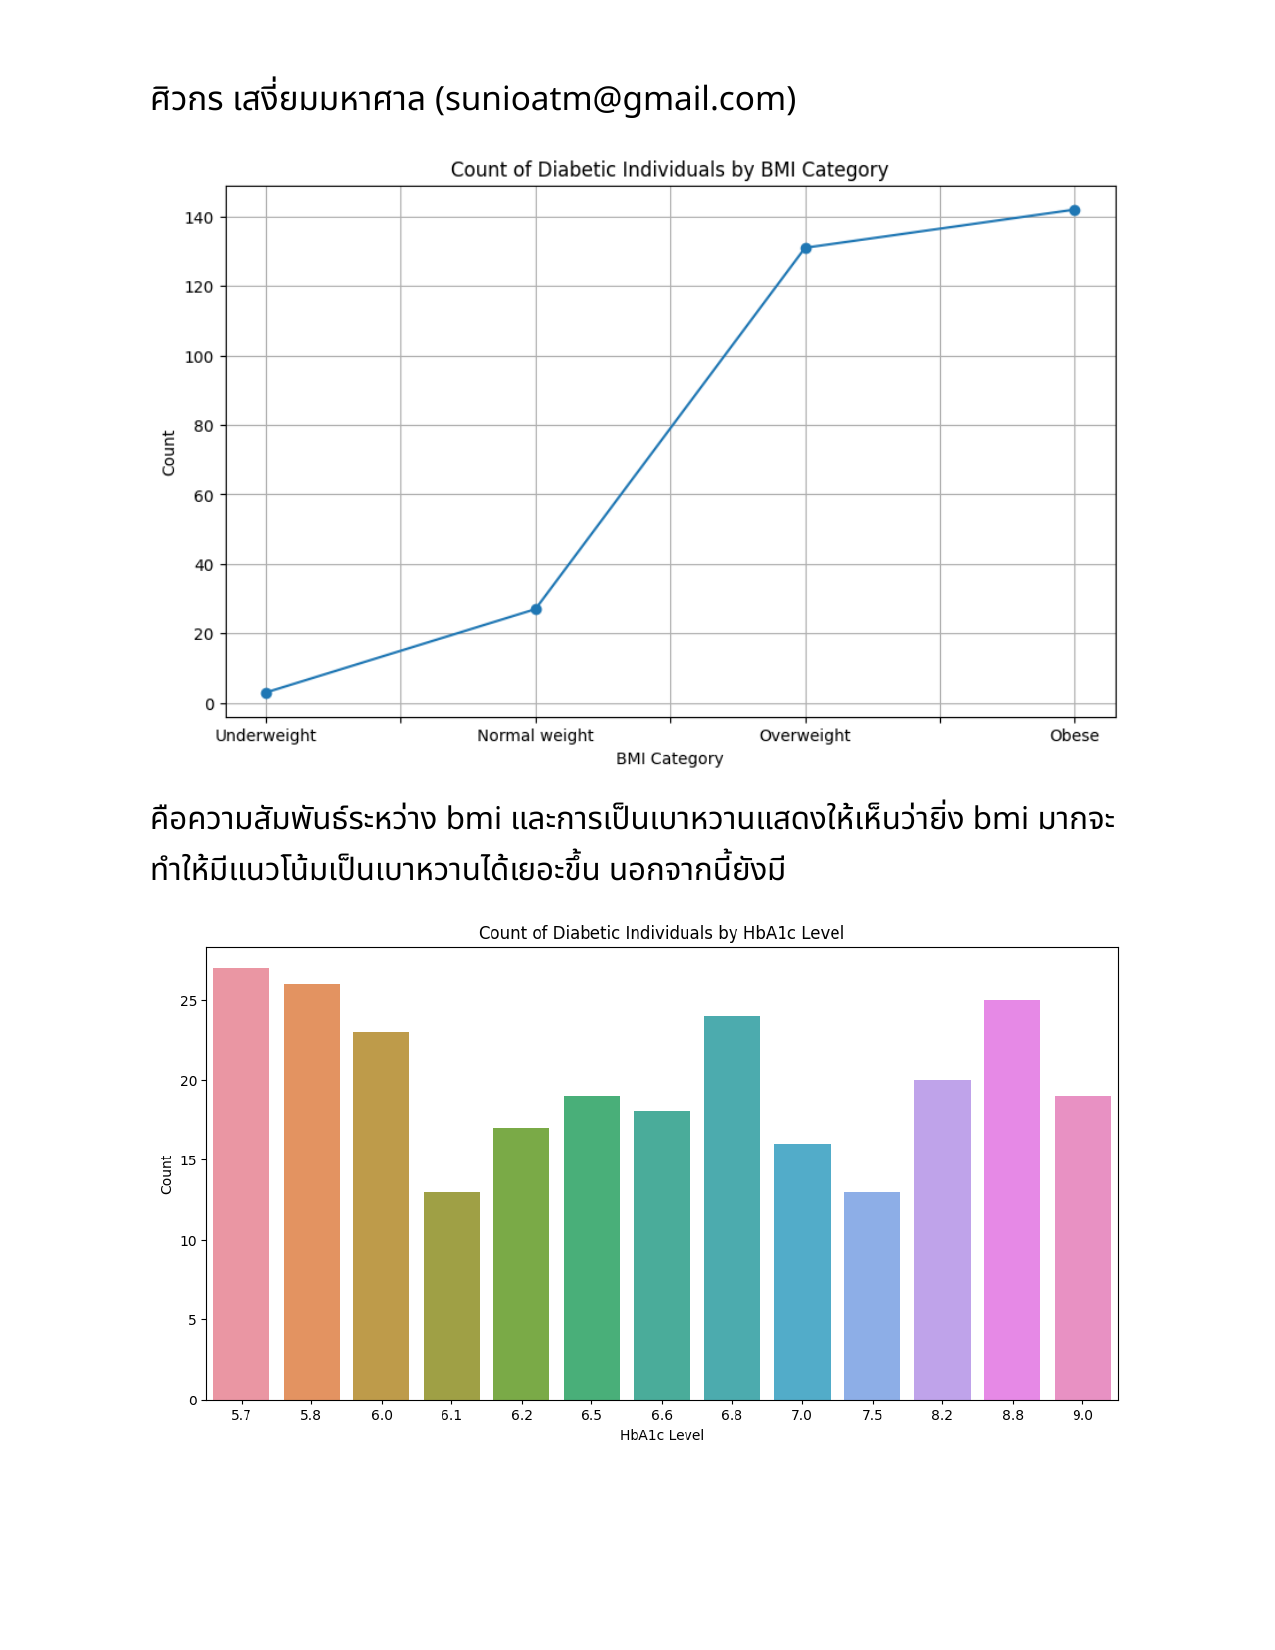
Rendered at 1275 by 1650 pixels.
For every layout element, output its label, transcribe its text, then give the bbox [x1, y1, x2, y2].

text คือความสัมพันธ์ระหว่าง bmi และการเป็นเบาหวานแสดงให้เห็นว่ายิ่ง bmi มากจะทำให้มีแนวโน้มเป็นเบาหวานได้เยอะขึ้น นอกจากนี้ยังมี [150, 796, 1125, 895]
picture [150, 150, 1125, 778]
picture [150, 915, 1125, 1451]
